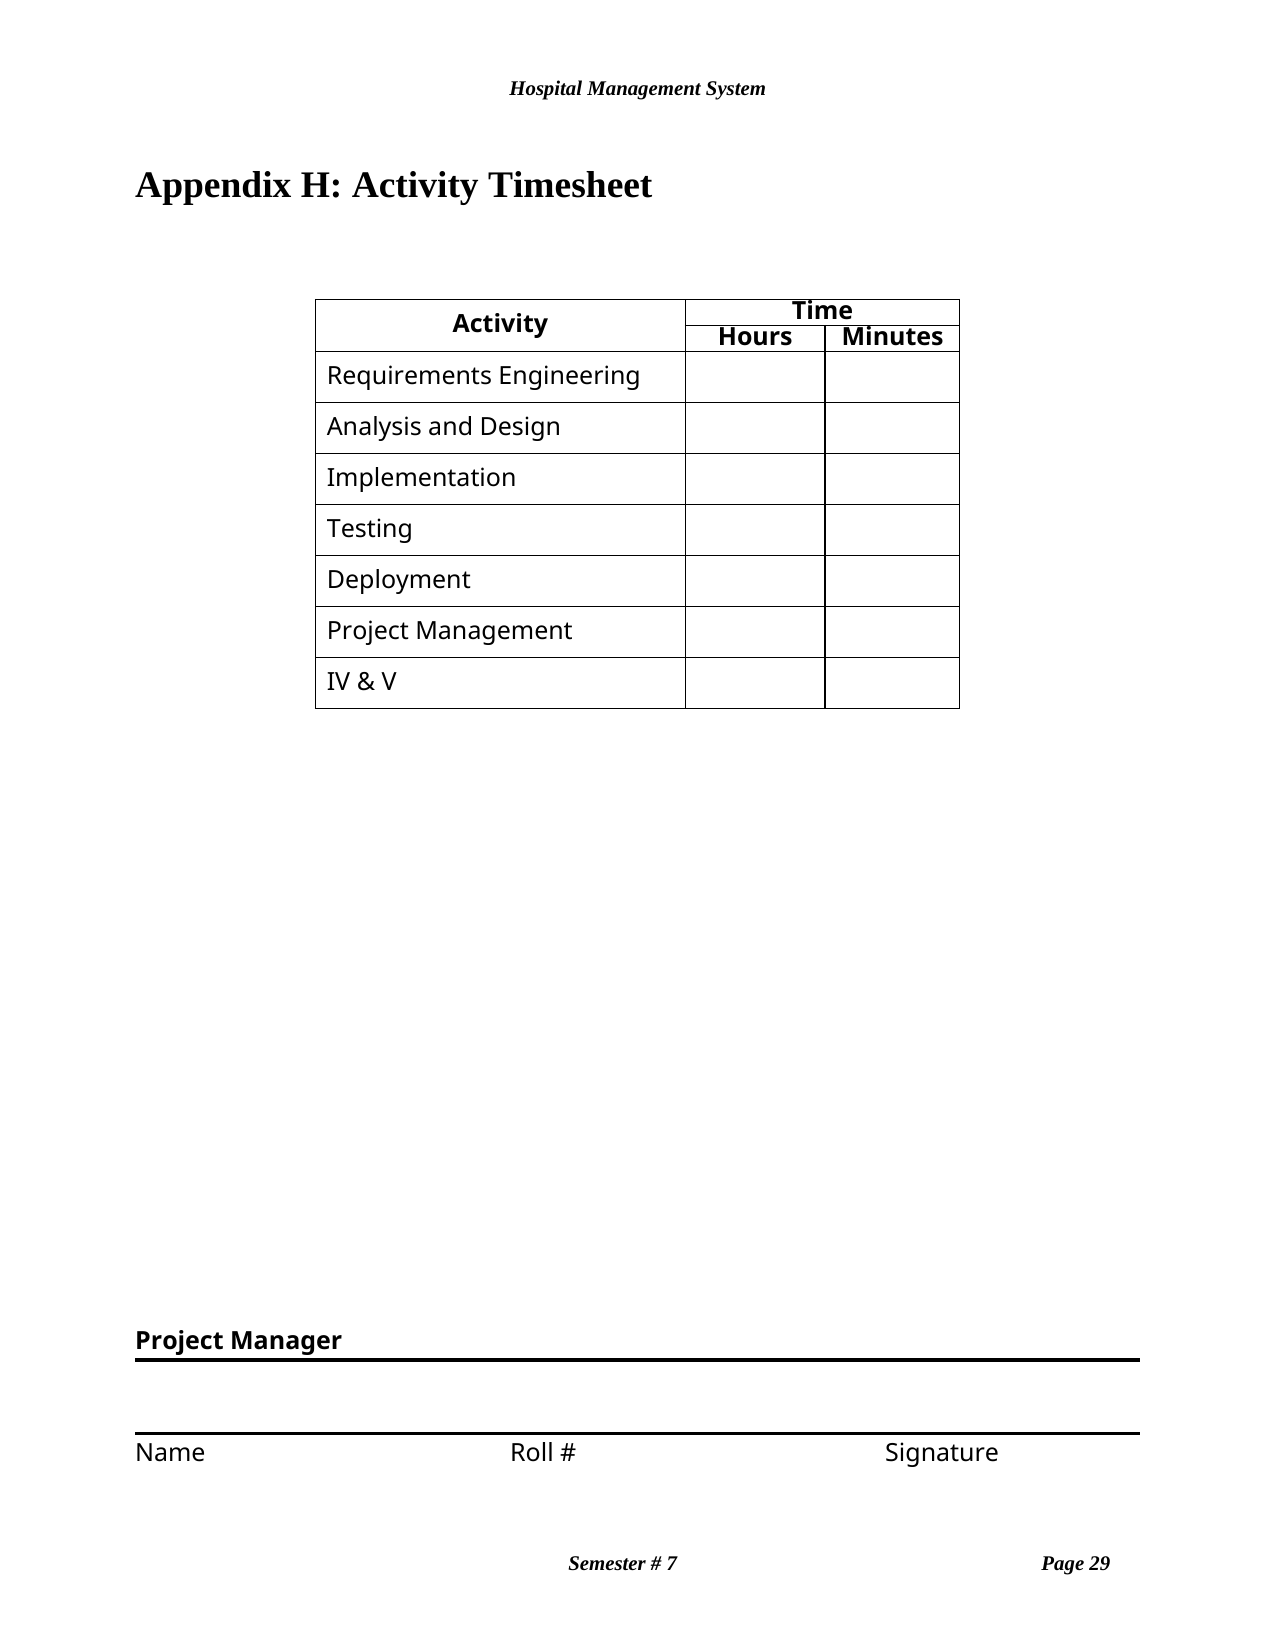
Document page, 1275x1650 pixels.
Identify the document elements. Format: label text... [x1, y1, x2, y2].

table_cell [826, 352, 959, 402]
table_cell [826, 403, 959, 453]
table_cell [826, 658, 959, 708]
table_header Activity [316, 300, 685, 351]
table_cell Hours [686, 326, 824, 351]
table_cell Testing [316, 505, 685, 555]
table_cell [686, 352, 824, 402]
text Project Manager [135, 1322, 1140, 1358]
table_cell Minutes [826, 326, 959, 351]
table_cell Analysis and Design [316, 403, 685, 453]
table_cell [686, 658, 824, 708]
table_cell [826, 607, 959, 657]
table_cell [686, 607, 824, 657]
table_cell Deployment [316, 556, 685, 606]
text Name Roll # Signature [135, 1435, 1140, 1469]
table_cell [826, 556, 959, 606]
text Appendix H: Activity Timesheet [135, 162, 1140, 206]
table_cell Requirements Engineering [316, 352, 685, 402]
table_cell [686, 403, 824, 453]
table_cell Implementation [316, 454, 685, 504]
table_cell [826, 454, 959, 504]
table_cell [686, 556, 824, 606]
table_cell Project Management [316, 607, 685, 657]
table_cell [686, 505, 824, 555]
table_cell [686, 454, 824, 504]
table_header Time [686, 300, 959, 325]
table_cell [826, 505, 959, 555]
table_cell IV & V [316, 658, 685, 708]
